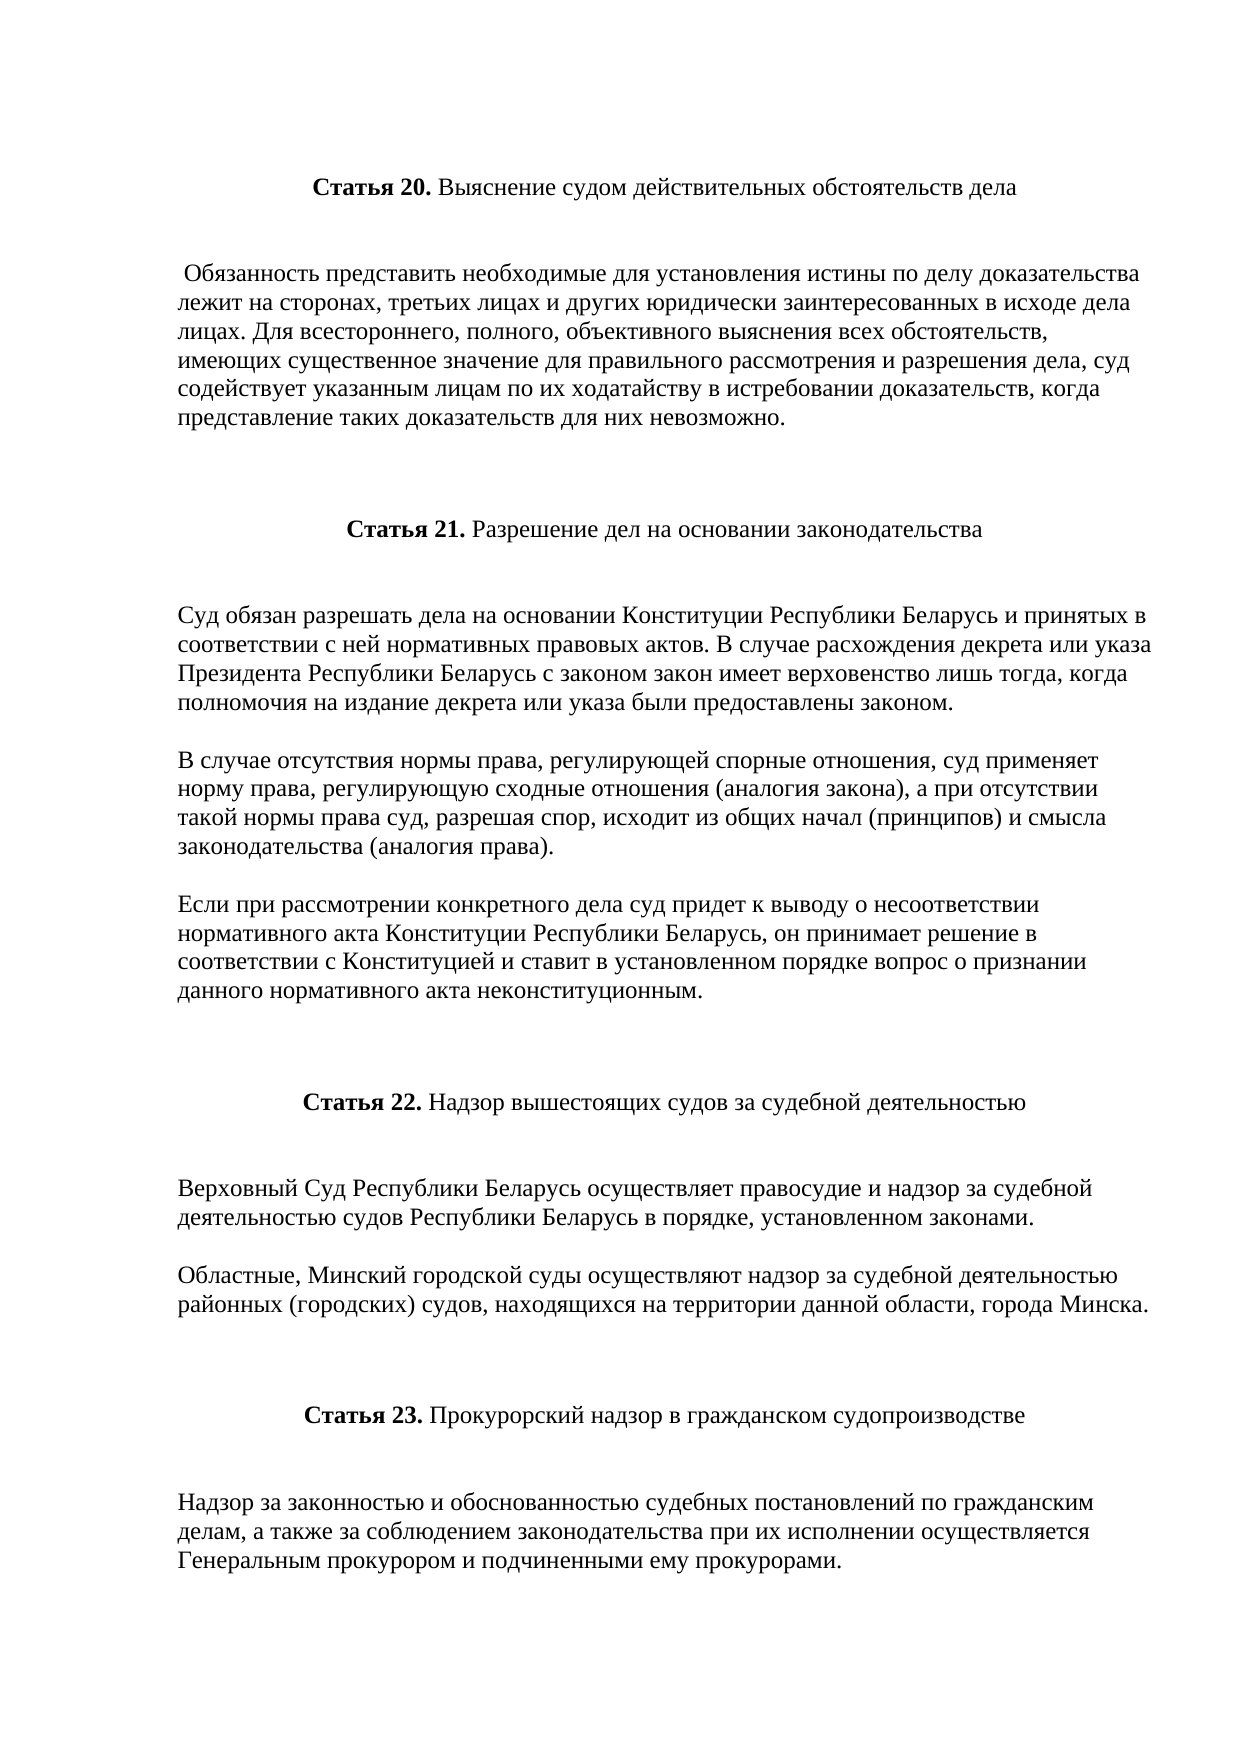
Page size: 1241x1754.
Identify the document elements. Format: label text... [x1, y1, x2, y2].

text Статья 20. Выяснение судом действительных обстоятельств дела [177, 172, 1152, 201]
text Статья 22. Надзор вышестоящих судов за судебной деятельностью [177, 1087, 1152, 1116]
text Верховный Суд Республики Беларусь осуществляет правосудие и надзор за судебной деятельностью судов Республики Беларусь в порядке, установленном законами. [177, 1173, 1152, 1231]
text Обязанность представить необходимые для установления истины по делу доказательства лежит на сторонах, третьих лицах и других юридически заинтересованных в исходе дела лицах. Для всестороннего, полного, объективного выяснения всех обстоятельств, имеющих существенное значение для правильного рассмотрения и разрешения дела, суд содействует указанным лицам по их ходатайству в истребовании доказательств, когда представление таких доказательств для них невозможно. [177, 258, 1152, 431]
text Статья 21. Разрешение дел на основании законодательства [177, 514, 1152, 543]
text Статья 23. Прокурорский надзор в гражданском судопроизводстве [177, 1401, 1152, 1429]
text Суд обязан разрешать дела на основании Конституции Республики Беларусь и принятых в соответствии с ней нормативных правовых актов. В случае расхождения декрета или указа Президента Республики Беларусь с законом закон имеет верховенство лишь тогда, когда полномочия на издание декрета или указа были предоставлены законом. [177, 601, 1152, 716]
text Областные, Минский городской суды осуществляют надзор за судебной деятельностью районных (городских) судов, находящихся на территории данной области, города Минска. [177, 1260, 1152, 1318]
text В случае отсутствия нормы права, регулирующей спорные отношения, суд применяет норму права, регулирующую сходные отношения (аналогия закона), а при отсутствии такой нормы права суд, разрешая спор, исходит из общих начал (принципов) и смысла законодательства (аналогия права). [177, 745, 1152, 860]
text Надзор за законностью и обоснованностью судебных постановлений по гражданским делам, а также за соблюдением законодательства при их исполнении осуществляется Генеральным прокурором и подчиненными ему прокурорами. [177, 1487, 1152, 1573]
text Если при рассмотрении конкретного дела суд придет к выводу о несоответствии нормативного акта Конституции Республики Беларусь, он принимает решение в соответствии с Конституцией и ставит в установленном порядке вопрос о признании данного нормативного акта неконституционным. [177, 889, 1152, 1004]
